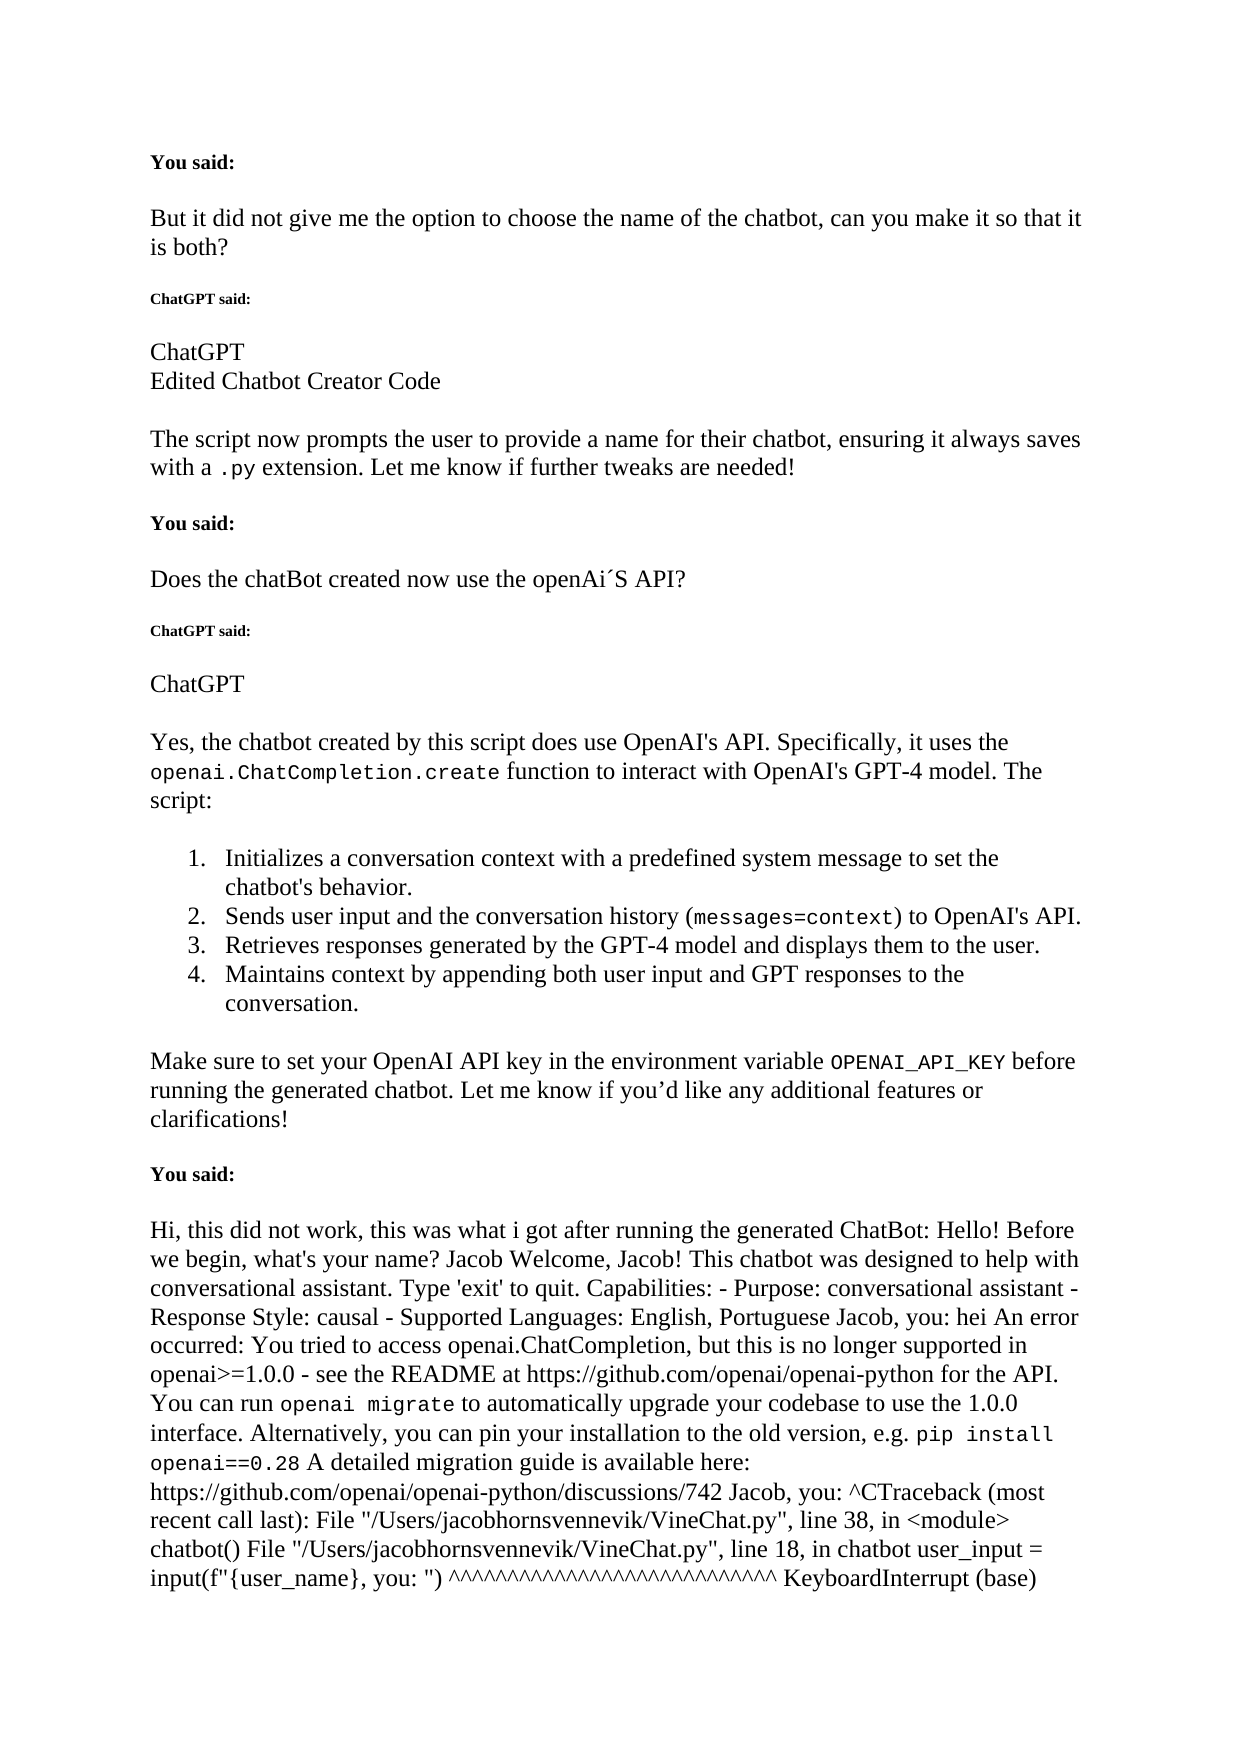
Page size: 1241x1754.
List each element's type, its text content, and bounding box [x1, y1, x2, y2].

text You said: [150, 511, 1090, 535]
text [150, 1216, 1090, 1592]
list Retrieves responses generated by the GPT-4 model and displays them to the user. [187, 931, 1090, 959]
list Initializes a conversation context with a predefined system message to set the chatbot's behavior. [187, 843, 1090, 901]
text ChatGPT [150, 337, 1090, 366]
text ChatGPT [150, 669, 1090, 698]
text ChatGPT said: [150, 290, 1090, 308]
text You said: [150, 150, 1090, 174]
text Yes, the chatbot created by this script does use OpenAI's API. Specifically, it uses the openai.ChatCompletion.create function to interact with OpenAI's GPT-4 model. The script: [150, 727, 1090, 814]
text Edited Chatbot Creator Code [150, 366, 1090, 394]
text ChatGPT said: [150, 622, 1090, 640]
text You said: [150, 1162, 1090, 1186]
text The script now prompts the user to provide a name for their chatbot, ensuring it always saves with a .py extension. Let me know if further tweaks are needed! [150, 424, 1090, 482]
list Sends user input and the conversation history (messages=context) to OpenAI's API. [187, 901, 1090, 931]
text Make sure to set your OpenAI API key in the environment variable OPENAI_API_KEY before running the generated chatbot. Let me know if you’d like any additional features or clarifications! [150, 1046, 1090, 1133]
text Does the chatBot created now use the openAi´S API? [150, 564, 1090, 593]
text But it did not give me the option to choose the name of the chatbot, can you make it so that it is both? [150, 203, 1090, 261]
list Maintains context by appending both user input and GPT responses to the conversation. [187, 959, 1090, 1017]
